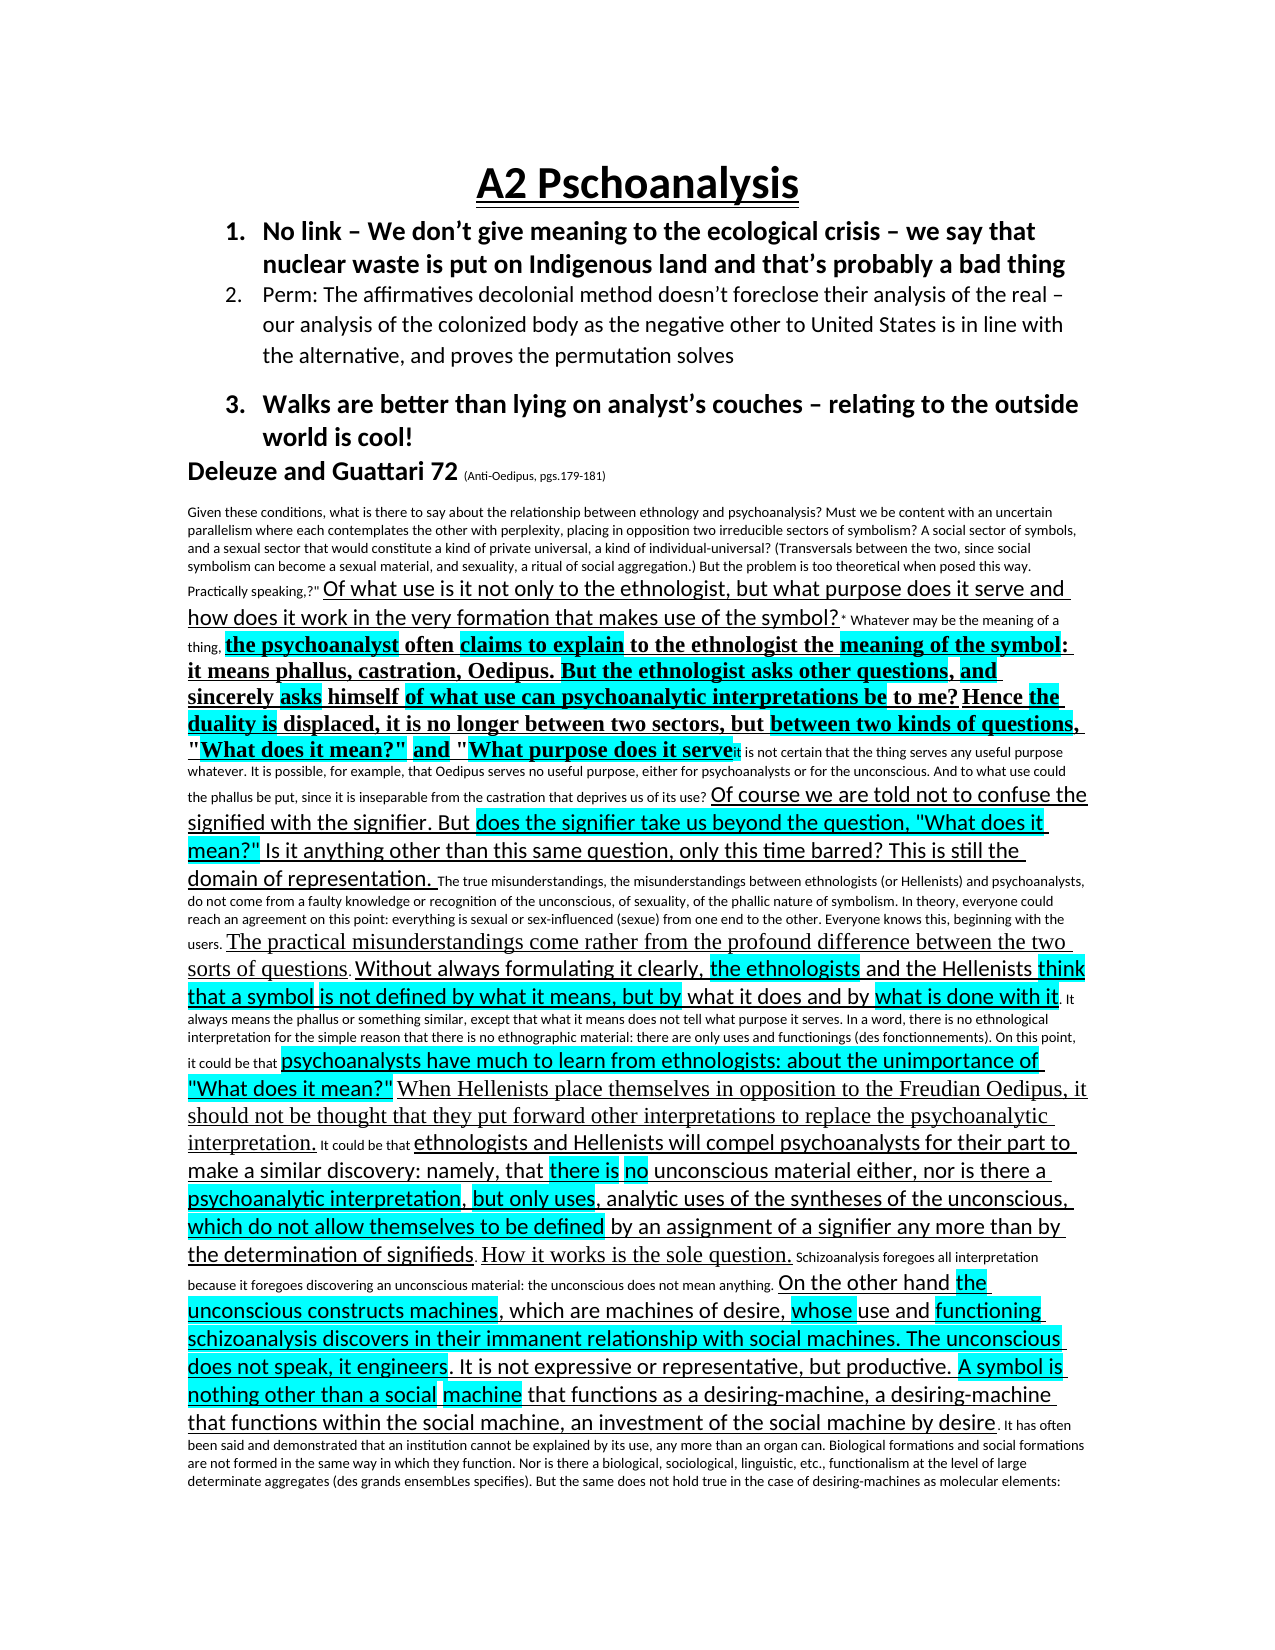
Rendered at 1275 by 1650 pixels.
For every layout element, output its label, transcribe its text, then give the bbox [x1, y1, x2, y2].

subtitle A2 Pschoanalysis [187, 154, 1087, 210]
text Deleuze and Guattari 72 (Anti-Oedipus, pgs.179-181) [187, 454, 1087, 487]
subtitle No link – We don’t give meaning to the ecological crisis – we say that nuclear waste is put on Indigenous land and that’s probably a bad thing [225, 214, 1087, 280]
list Perm: The affirmatives decolonial method doesn’t foreclose their analysis of the real – our analysis of the colonized body as the negative other to United States is in line with the alternative, and proves the permutation solves [225, 280, 1087, 369]
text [187, 503, 1087, 1490]
subtitle Walks are better than lying on analyst’s couches – relating to the outside world is cool! [225, 388, 1087, 454]
